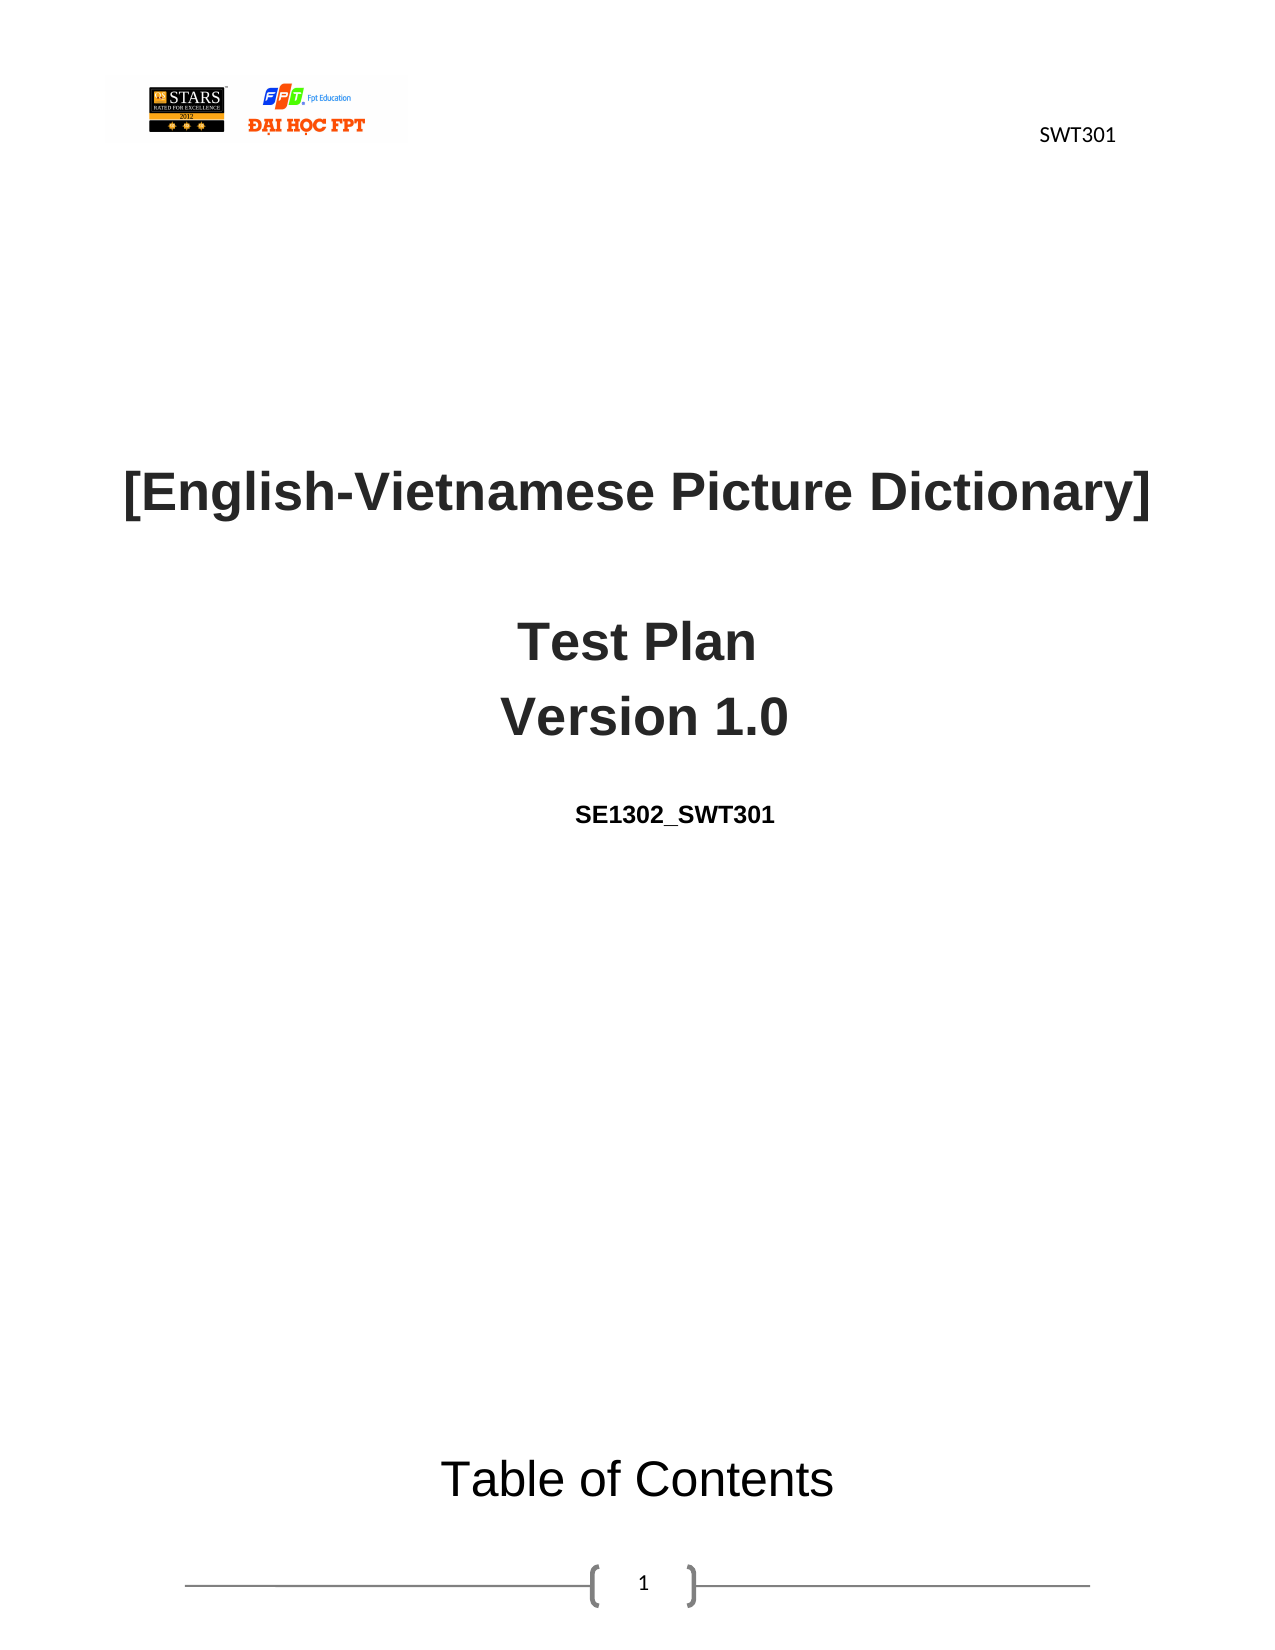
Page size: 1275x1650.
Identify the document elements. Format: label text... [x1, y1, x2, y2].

subtitle Test Plan [105, 609, 1170, 672]
text SE1302_SWT301 [105, 800, 1170, 829]
subtitle Version 1.0 [105, 684, 1170, 746]
picture [105, 75, 409, 143]
subtitle [English-Vietnamese Picture Dictionary] [105, 460, 1170, 522]
text Table of Contents [105, 1449, 1170, 1507]
